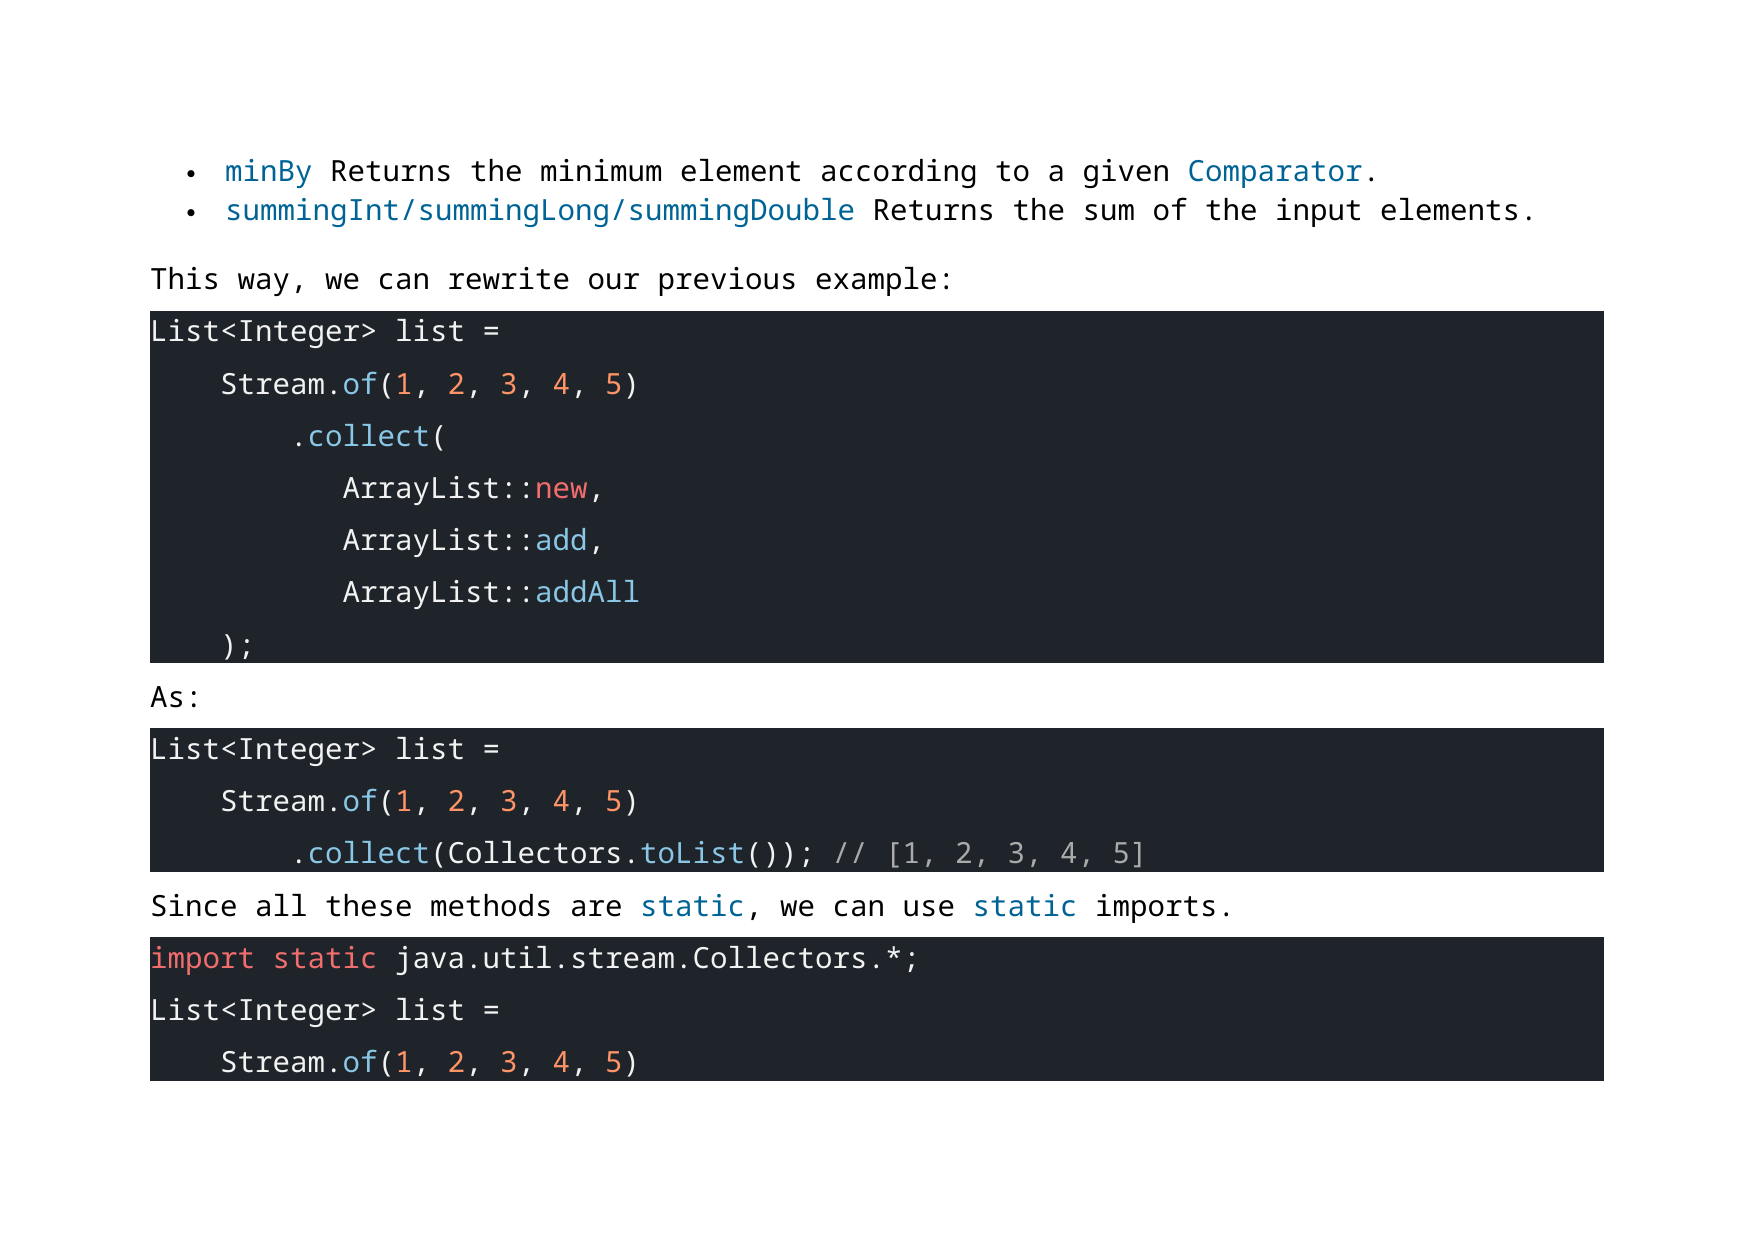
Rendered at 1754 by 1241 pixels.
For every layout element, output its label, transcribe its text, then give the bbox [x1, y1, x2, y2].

text import static java.util.stream.Collectors.*; [150, 937, 1604, 977]
text ArrayList::new, [150, 467, 1604, 507]
text This way, we can rewrite our previous example: [150, 258, 1604, 298]
text .collect(Collectors.toList()); // [1, 2, 3, 4, 5] [150, 833, 1604, 872]
text As: [150, 676, 1604, 716]
list minBy Returns the minimum element according to a given Comparator. [187, 150, 1604, 190]
text List<Integer> list = [150, 989, 1604, 1029]
text ArrayList::addAll [150, 572, 1604, 611]
text Stream.of(1, 2, 3, 4, 5) [150, 1041, 1604, 1081]
text Since all these methods are static, we can use static imports. [150, 885, 1604, 924]
text .collect( [150, 415, 1604, 455]
text List<Integer> list = [150, 728, 1604, 768]
text ); [150, 624, 1604, 663]
text Stream.of(1, 2, 3, 4, 5) [150, 780, 1604, 820]
text List<Integer> list = [150, 311, 1604, 350]
text Stream.of(1, 2, 3, 4, 5) [150, 363, 1604, 403]
text ArrayList::add, [150, 519, 1604, 559]
list summingInt/summingLong/summingDouble Returns the sum of the input elements. [187, 190, 1604, 229]
